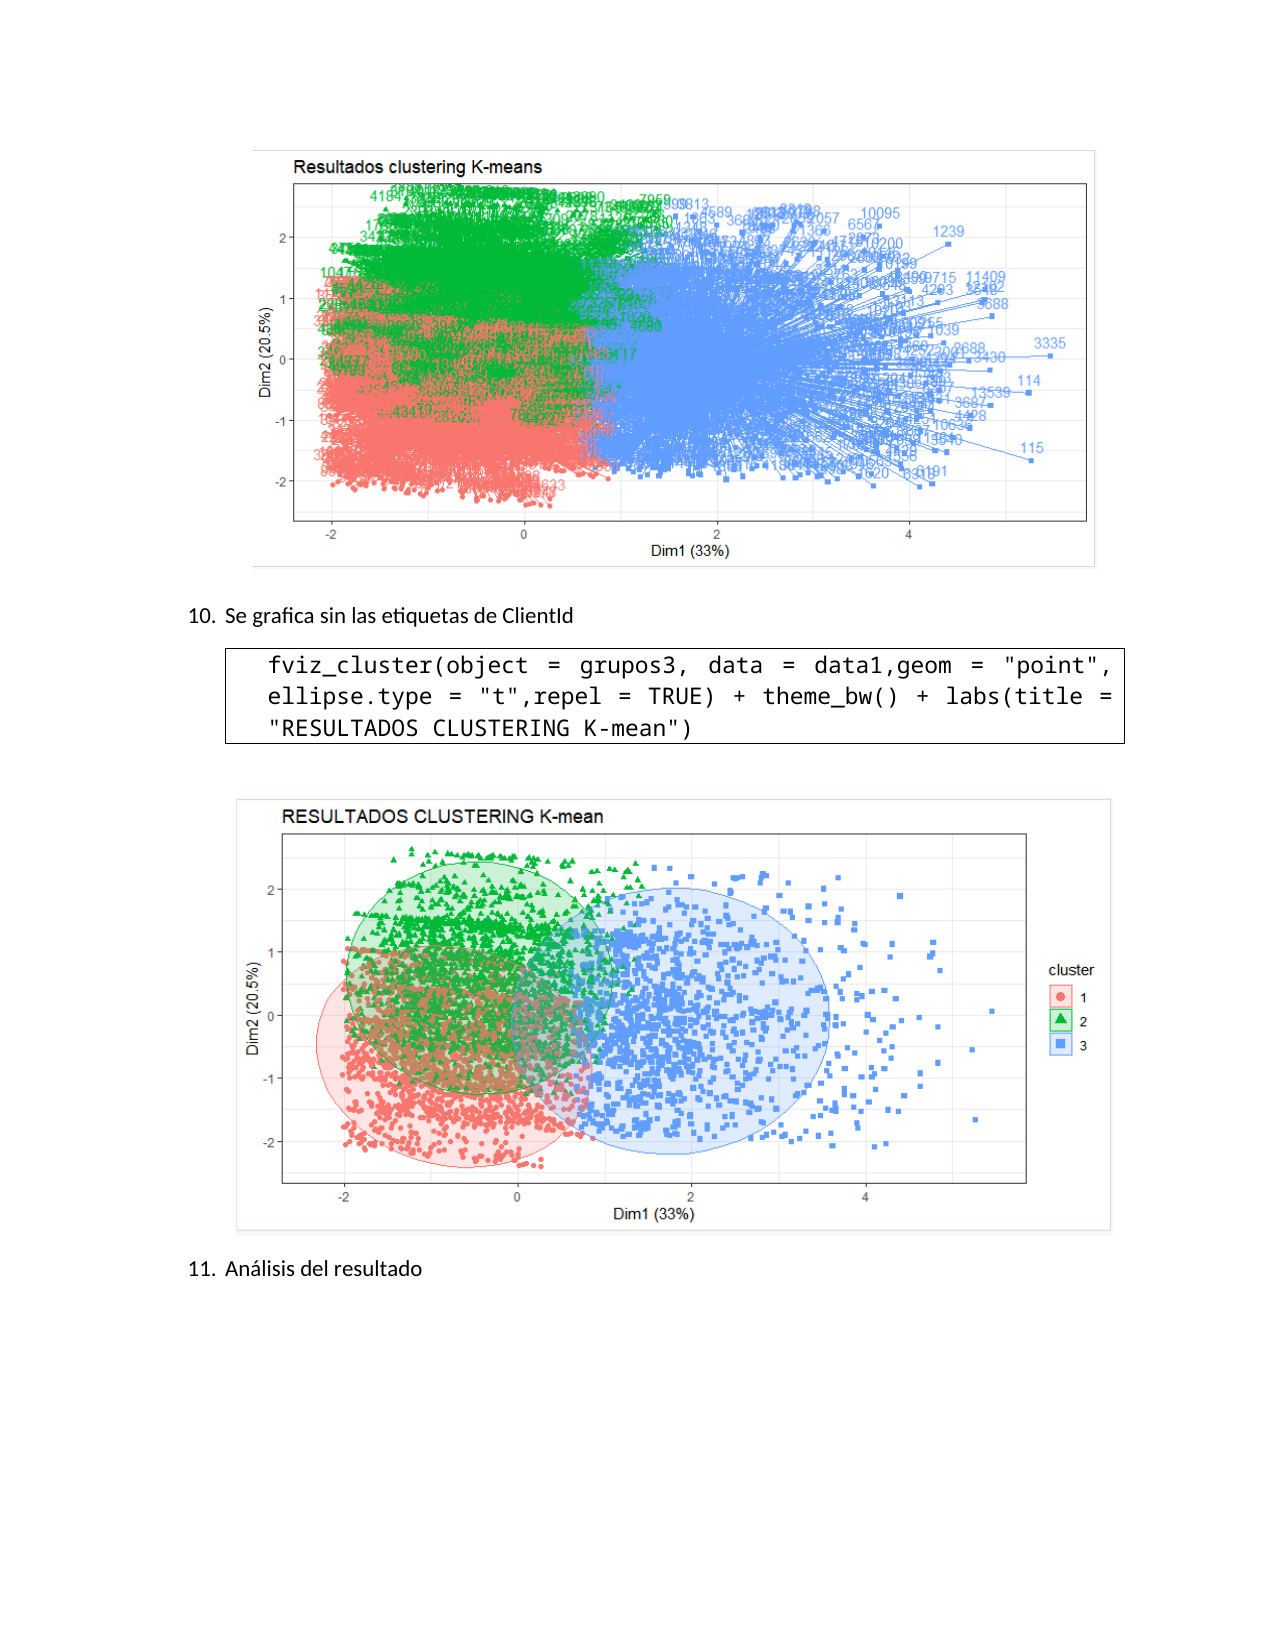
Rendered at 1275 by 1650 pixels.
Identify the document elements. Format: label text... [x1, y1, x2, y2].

list Análisis del resultado [187, 1254, 1125, 1282]
picture [236, 798, 1113, 1236]
table_header fviz_cluster(object = grupos3, data = data1,geom = "point", ellipse.type = "t",repel = TRUE) + theme_bw() + labs(title = "RESULTADOS CLUSTERING K-mean") [226, 649, 1124, 743]
list Se grafica sin las etiquetas de ClientId [187, 601, 1125, 629]
picture [252, 150, 1098, 569]
